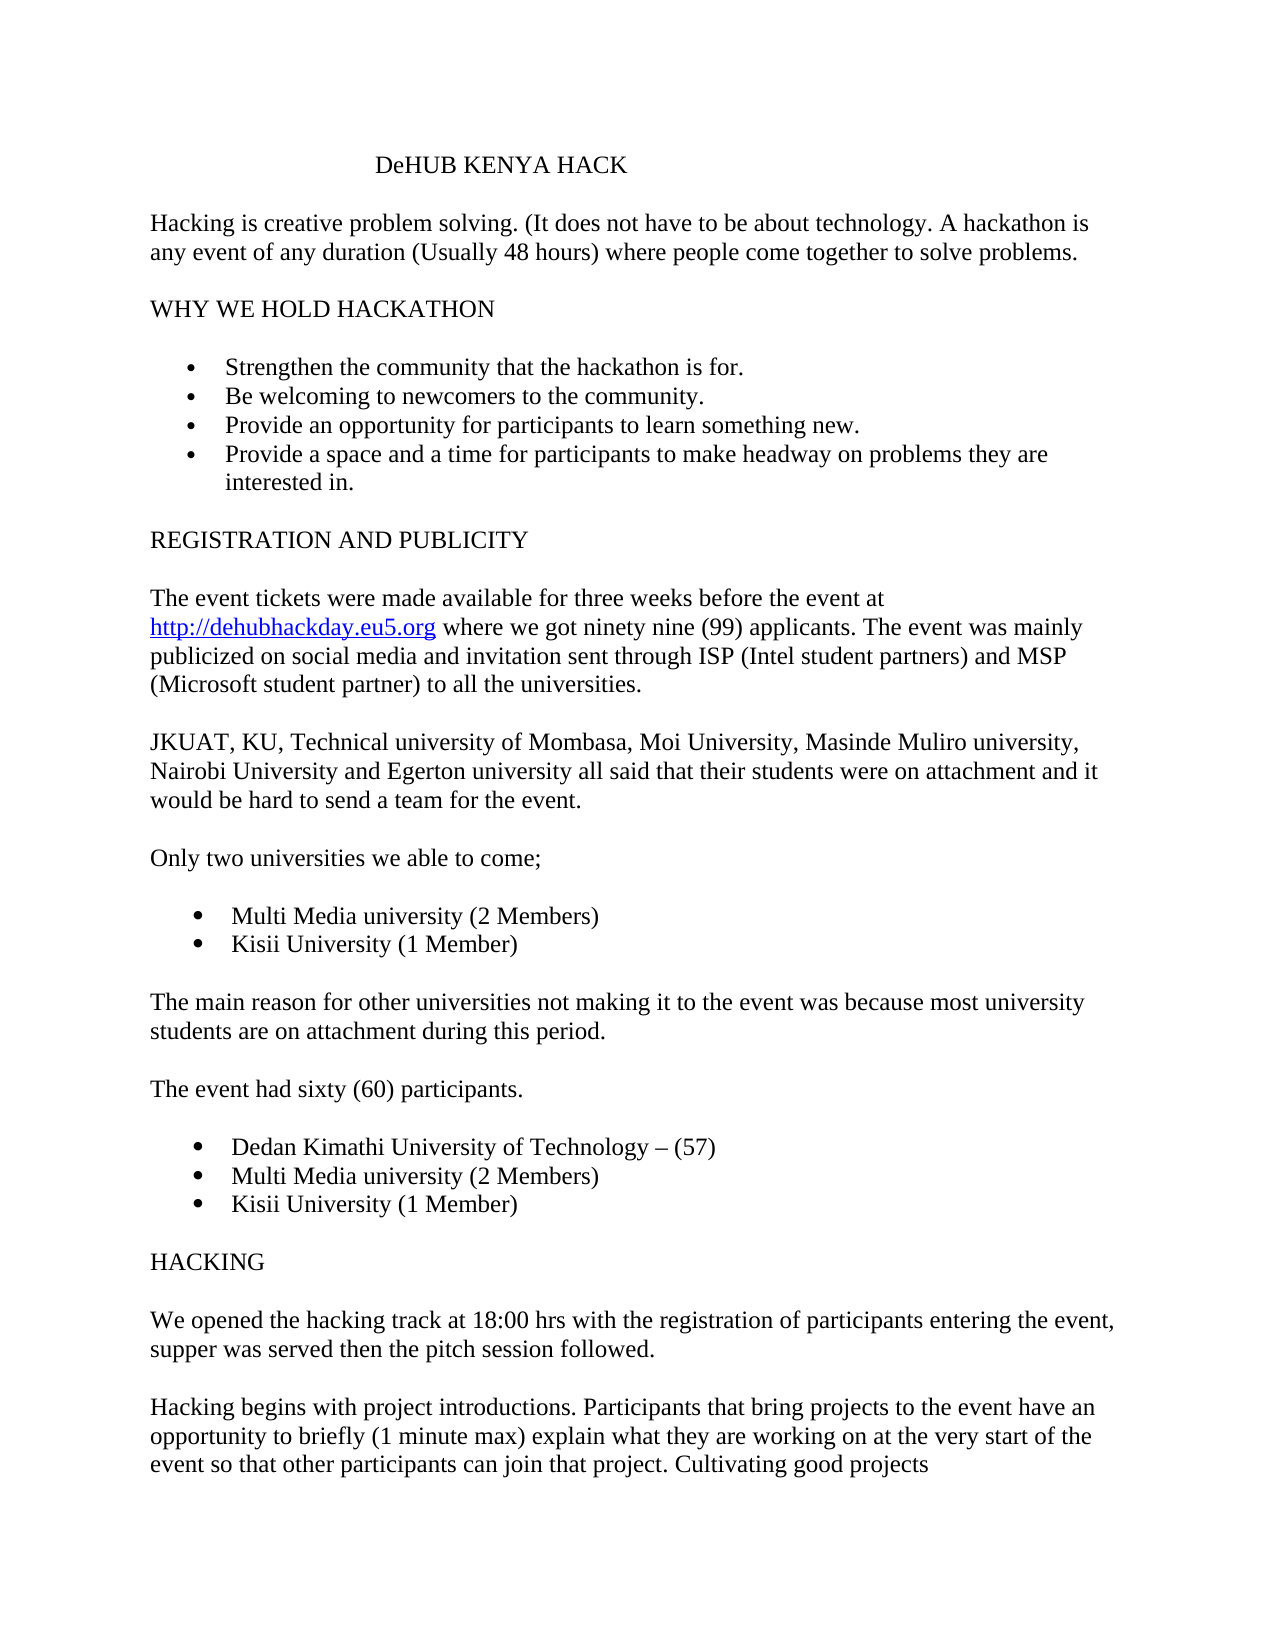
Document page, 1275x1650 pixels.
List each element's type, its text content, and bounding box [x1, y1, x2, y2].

text DeHUB KENYA HACK [150, 150, 1125, 179]
list Dedan Kimathi University of Technology – (57) [194, 1132, 1125, 1161]
list Kisii University (1 Member) [194, 929, 1125, 958]
text JKUAT, KU, Technical university of Mombasa, Moi University, Masinde Muliro university, Nairobi University and Egerton university all said that their students were on attachment and it would be hard to send a team for the event. [150, 727, 1125, 814]
list Provide an opportunity for participants to learn something new. [187, 410, 1125, 439]
list Kisii University (1 Member) [194, 1189, 1125, 1218]
list Be welcoming to newcomers to the community. [187, 381, 1125, 410]
list Multi Media university (2 Members) [194, 1161, 1125, 1189]
list Strengthen the community that the hackathon is for. [187, 352, 1125, 381]
list Multi Media university (2 Members) [194, 901, 1125, 929]
list Provide a space and a time for participants to make headway on problems they are interested in. [187, 439, 1125, 496]
text The event had sixty (60) participants. [150, 1074, 1125, 1103]
text We opened the hacking track at 18:00 hrs with the registration of participants entering the event, supper was served then the pitch session followed. [150, 1305, 1125, 1363]
text The event tickets were made available for three weeks before the event at http://dehubhackday.eu5.org where we got ninety nine (99) applicants. The event was mainly publicized on social media and invitation sent through ISP (Intel student partners) and MSP (Microsoft student partner) to all the universities. [150, 583, 1125, 698]
text Hacking is creative problem solving. (It does not have to be about technology. A hackathon is any event of any duration (Usually 48 hours) where people come together to solve problems. [150, 208, 1125, 265]
text WHY WE HOLD HACKATHON [150, 294, 1125, 323]
text REGISTRATION AND PUBLICITY [150, 525, 1125, 554]
text The main reason for other universities not making it to the event was because most university students are on attachment during this period. [150, 987, 1125, 1045]
text Only two universities we able to come; [150, 843, 1125, 872]
text HACKING [150, 1247, 1125, 1276]
text Hacking begins with project introductions. Participants that bring projects to the event have an opportunity to briefly (1 minute max) explain what they are working on at the very start of the event so that other participants can join that project. Cultivating good projects [150, 1392, 1125, 1478]
